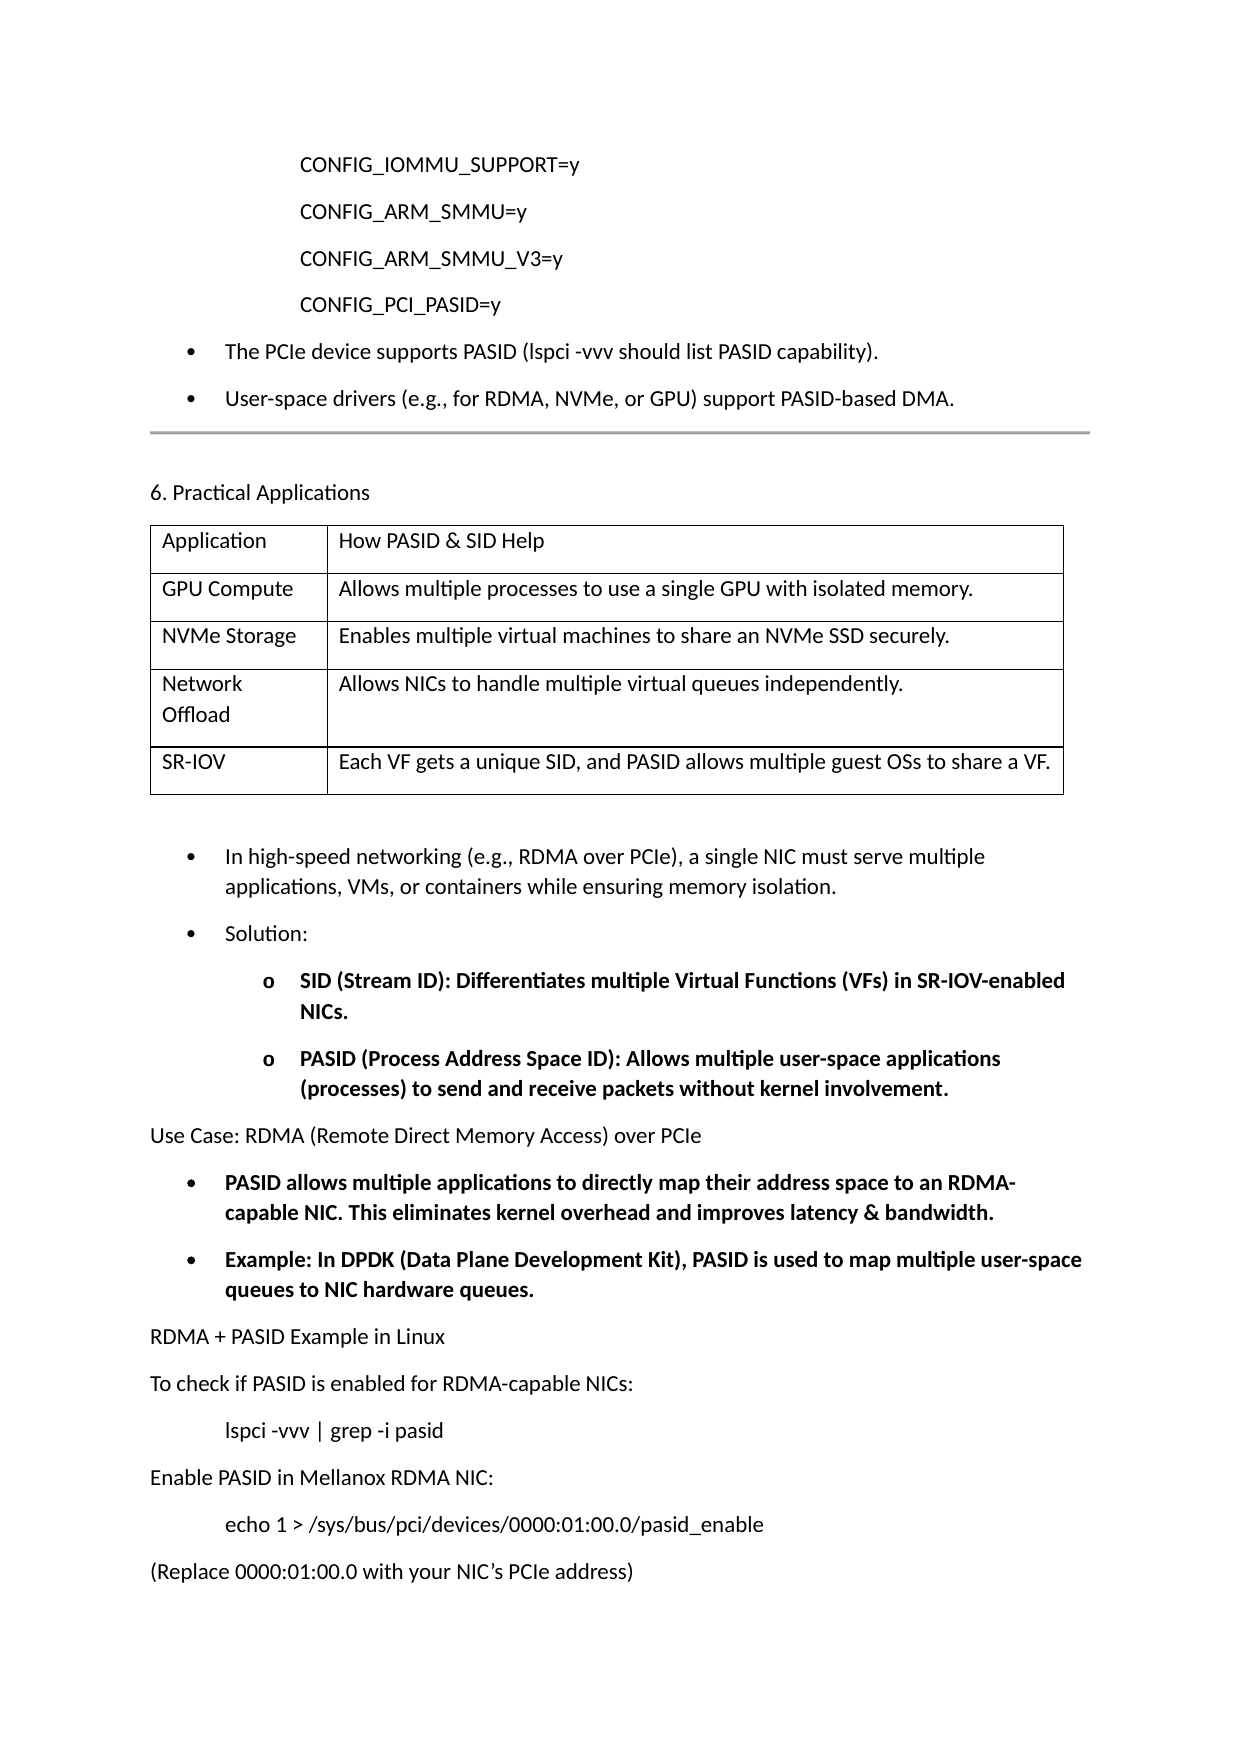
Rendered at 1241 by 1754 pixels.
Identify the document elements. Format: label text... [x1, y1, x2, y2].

list Example: In DPDK (Data Plane Development Kit), PASID is used to map multiple user-space queues to NIC hardware queues. [187, 1245, 1090, 1303]
table_header How PASID & SID Help [328, 526, 1063, 573]
list Solution: [187, 919, 1090, 947]
text CONFIG_ARM_SMMU=y [300, 197, 1090, 225]
list User-space drivers (e.g., for RDMA, NVMe, or GPU) support PASID-based DMA. [187, 384, 1090, 412]
text RDMA + PASID Example in Linux [150, 1322, 1090, 1350]
list The PCIe device supports PASID (lspci -vvv should list PASID capability). [187, 337, 1090, 366]
table_cell Allows NICs to handle multiple virtual queues independently. [328, 670, 1063, 746]
text (Replace 0000:01:00.0 with your NIC’s PCIe address) [150, 1557, 1090, 1585]
table_cell Network Offload [151, 670, 327, 746]
text 6. Practical Applications [150, 478, 1090, 506]
list PASID (Process Address Space ID): Allows multiple user-space applications (processes) to send and receive packets without kernel involvement. [262, 1044, 1090, 1102]
text CONFIG_ARM_SMMU_V3=y [300, 244, 1090, 272]
text CONFIG_PCI_PASID=y [300, 291, 1090, 319]
text Enable PASID in Mellanox RDMA NIC: [150, 1463, 1090, 1491]
text CONFIG_IOMMU_SUPPORT=y [300, 150, 1090, 178]
table_cell Each VF gets a unique SID, and PASID allows multiple guest OSs to share a VF. [328, 748, 1063, 794]
table_cell Enables multiple virtual machines to share an NVMe SSD securely. [328, 622, 1063, 668]
table_cell SR-IOV [151, 748, 327, 794]
text To check if PASID is enabled for RDMA-capable NICs: [150, 1369, 1090, 1397]
list SID (Stream ID): Differentiates multiple Virtual Functions (VFs) in SR-IOV-enabled NICs. [262, 966, 1090, 1025]
text Use Case: RDMA (Remote Direct Memory Access) over PCIe [150, 1121, 1090, 1149]
text echo 1 > /sys/bus/pci/devices/0000:01:00.0/pasid_enable [225, 1510, 1090, 1538]
list In high-speed networking (e.g., RDMA over PCIe), a single NIC must serve multiple applications, VMs, or containers while ensuring memory isolation. [187, 842, 1090, 900]
text lspci -vvv | grep -i pasid [150, 1416, 1090, 1444]
table_cell Allows multiple processes to use a single GPU with isolated memory. [328, 574, 1063, 621]
table_cell GPU Compute [151, 574, 327, 621]
list PASID allows multiple applications to directly map their address space to an RDMA-capable NIC. This eliminates kernel overhead and improves latency & bandwidth. [187, 1168, 1090, 1226]
table_cell NVMe Storage [151, 622, 327, 668]
table_header Application [151, 526, 327, 573]
